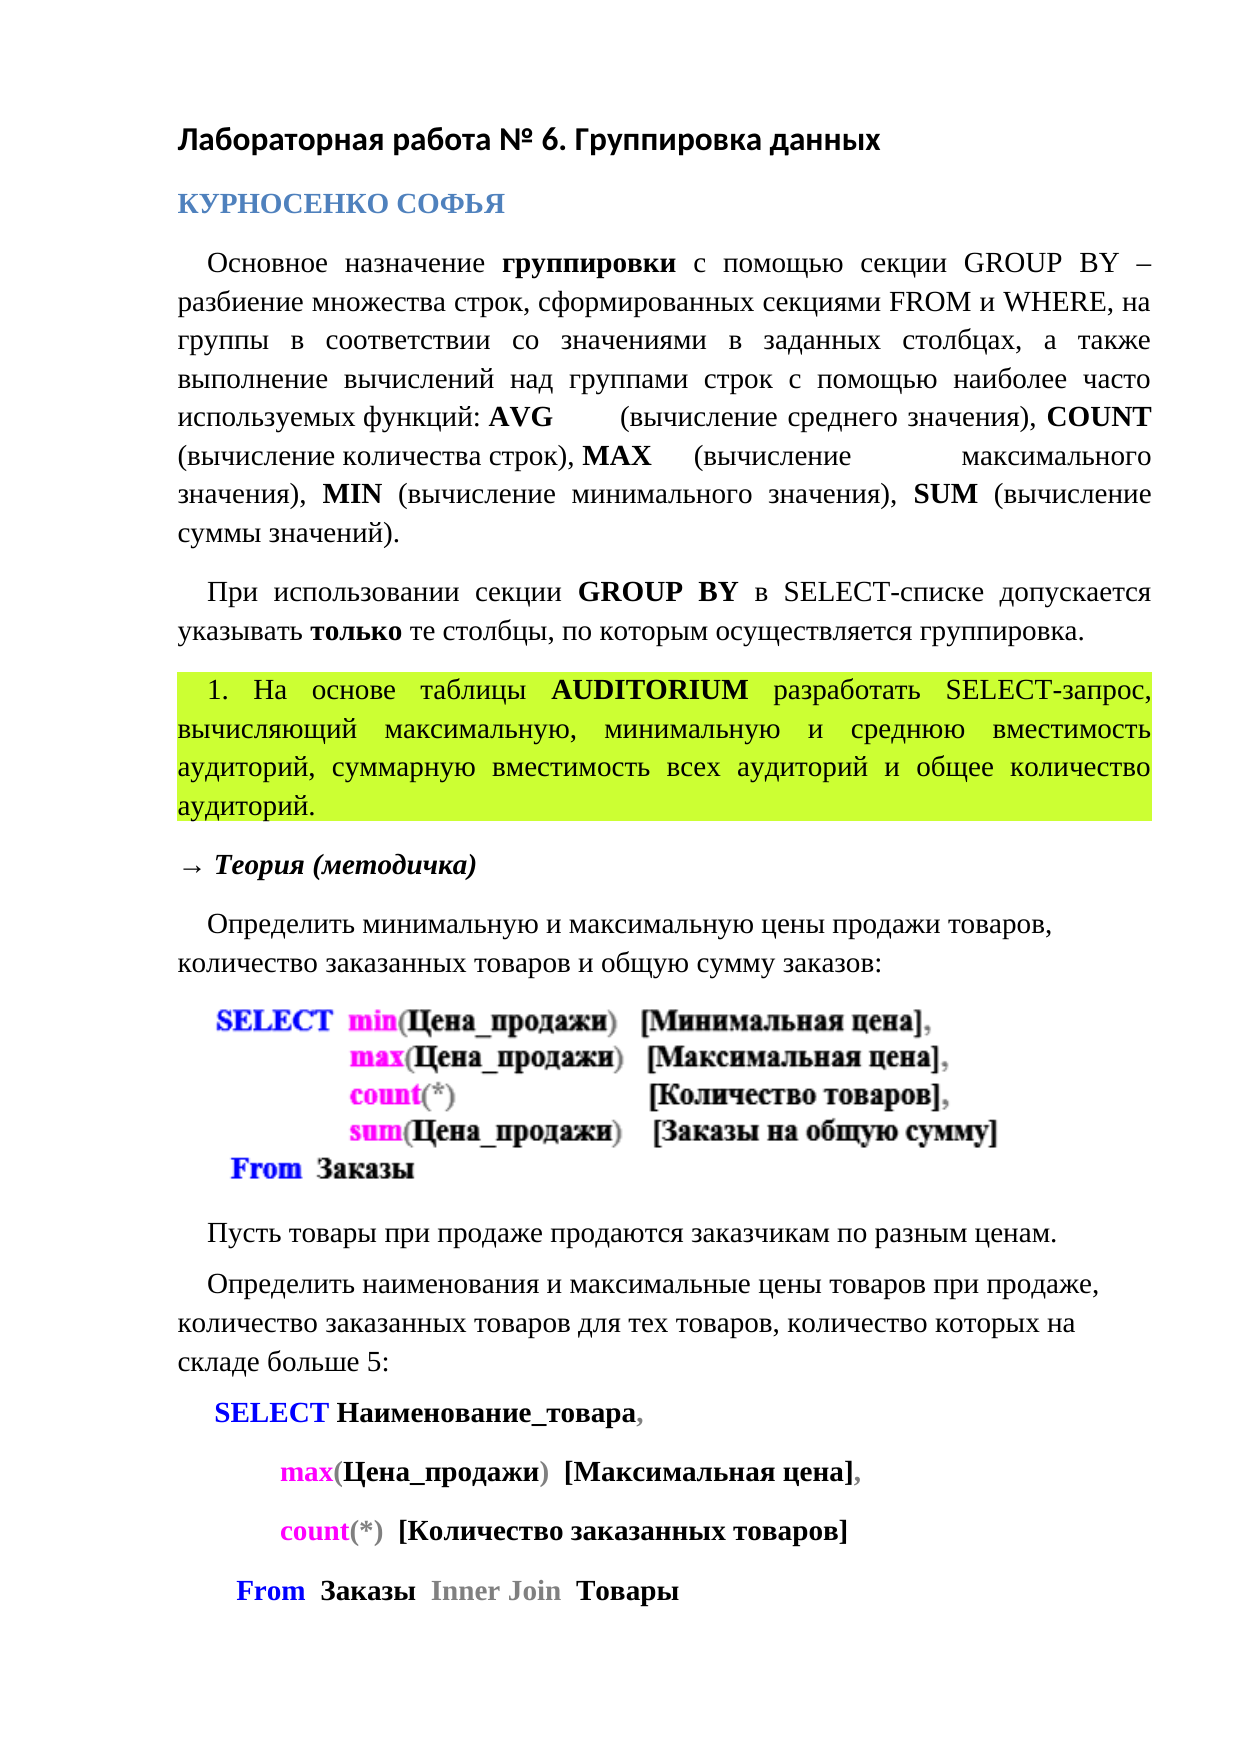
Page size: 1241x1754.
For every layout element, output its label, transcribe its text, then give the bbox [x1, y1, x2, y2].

text → Теория (методичка) [177, 847, 1152, 881]
text Определить минимальную и максимальную цены продажи товаров, количество заказанных товаров и общую сумму заказов: [177, 907, 1152, 979]
picture [206, 996, 1017, 1191]
text Лабораторная работа № 6. Группировка данных [177, 118, 1152, 159]
text max(Цена_продажи) [Максимальная цена], [207, 1454, 1152, 1488]
text Основное назначение группировки с помощью секции GROUP BY – разбиение множества строк, сформированных секциями FROM и WHERE, на группы в соответствии со значениями в заданных столбцах, а также выполнение вычислений над группами строк с помощью наиболее часто используемых функций: AVG (вычисление среднего значения), COUNT (вычисление количества строк), MAX (вычисление максимального значения), MIN (вычисление минимального значения), SUM (вычисление суммы значений). [177, 245, 1152, 548]
text КУРНОСЕНКО СОФЬЯ [177, 186, 1152, 219]
text 1. На основе таблицы AUDITORIUM разработать SELECT-запрос, вычисляющий максимальную, минимальную и среднюю вместимость аудиторий, суммарную вместимость всех аудиторий и общее количество аудиторий. [177, 672, 1152, 821]
text SELECT Наименование_товара, [207, 1395, 1152, 1428]
text Пусть товары при продаже продаются заказчикам по разным ценам. [177, 1216, 1152, 1249]
text From Заказы Inner Join Товары [207, 1573, 1152, 1606]
text Определить наименования и максимальные цены товаров при продаже, количество заказанных товаров для тех товаров, количество которых на складе больше 5: [177, 1267, 1152, 1377]
text При использовании секции GROUP BY в SELECT-списке допускается указывать только те столбцы, по которым осуществляется группировка. [177, 574, 1152, 646]
text count(*) [Количество заказанных товаров] [207, 1513, 1152, 1547]
